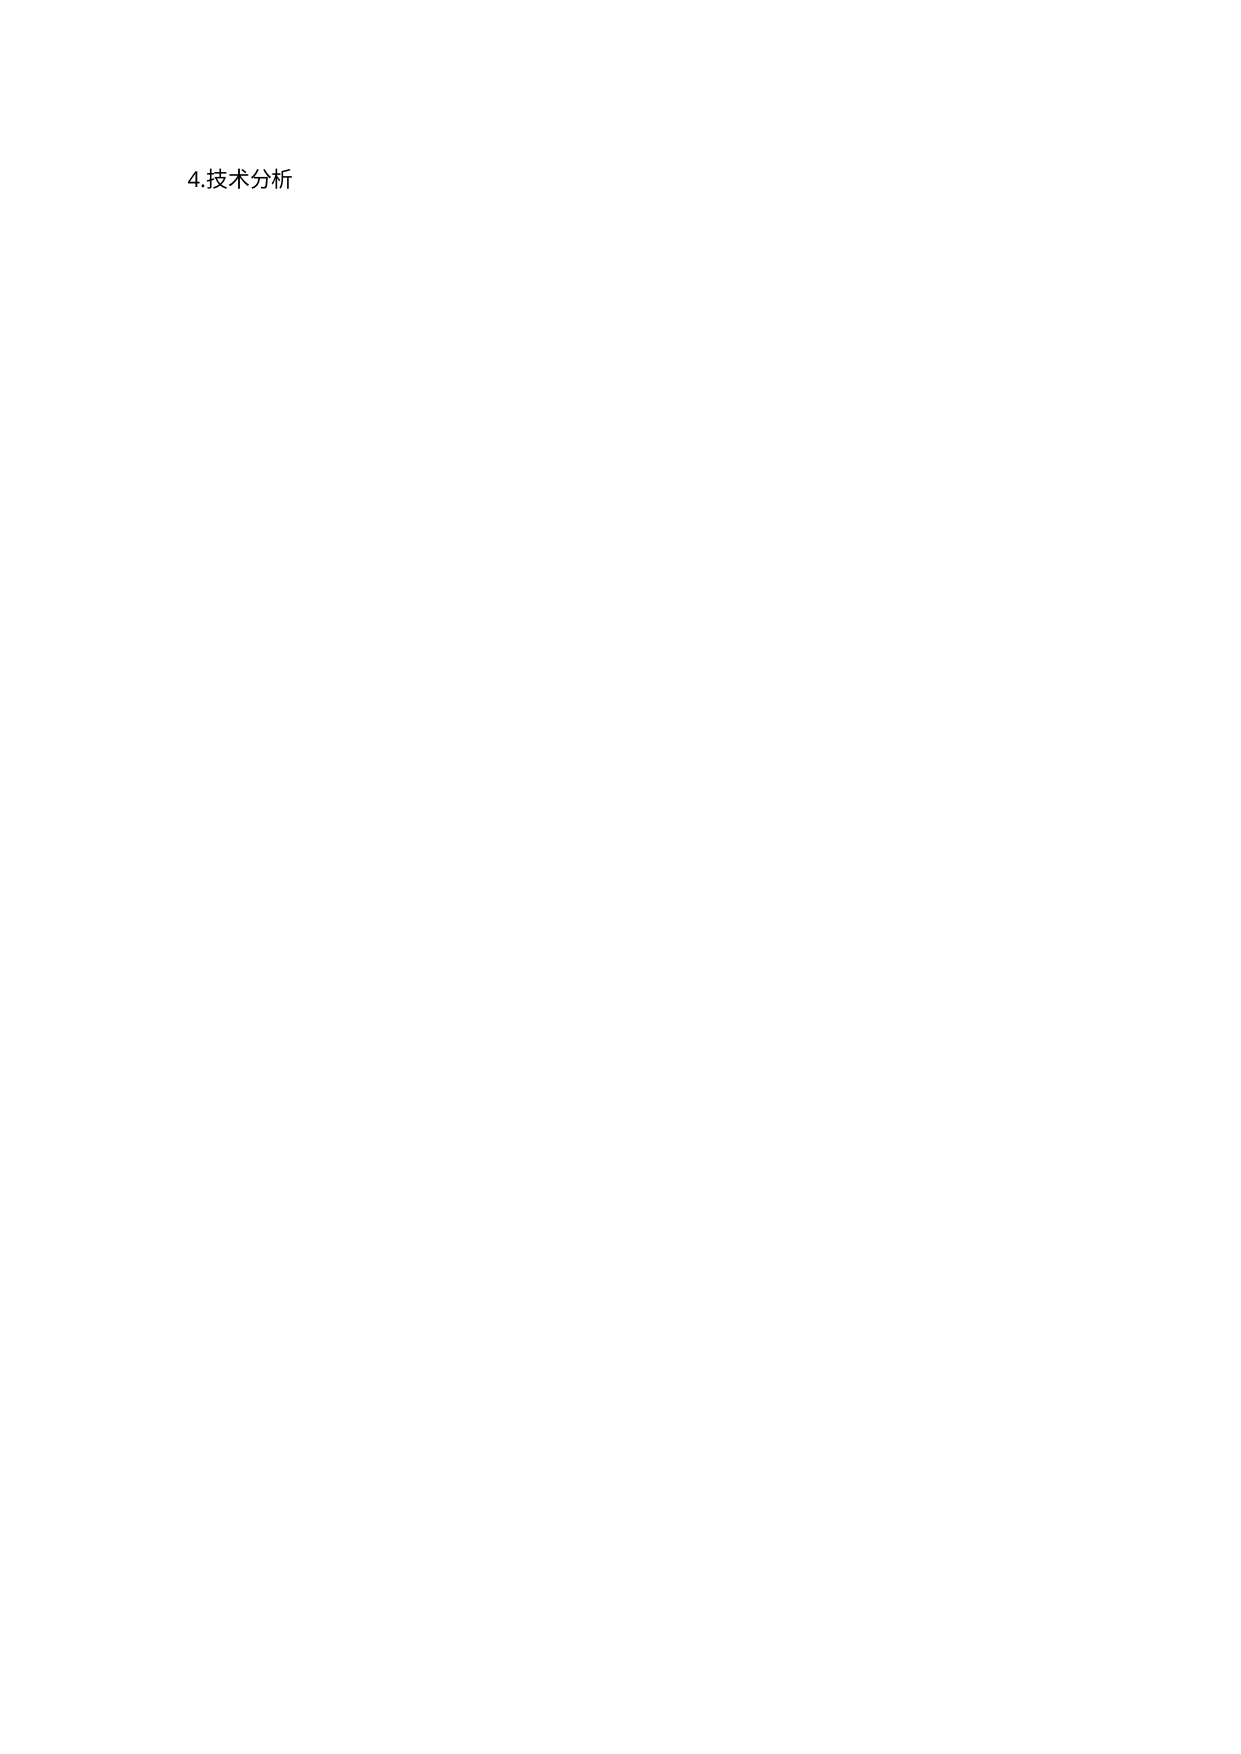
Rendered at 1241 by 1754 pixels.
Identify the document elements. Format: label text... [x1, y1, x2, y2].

text 4.技术分析 [187, 162, 1053, 194]
